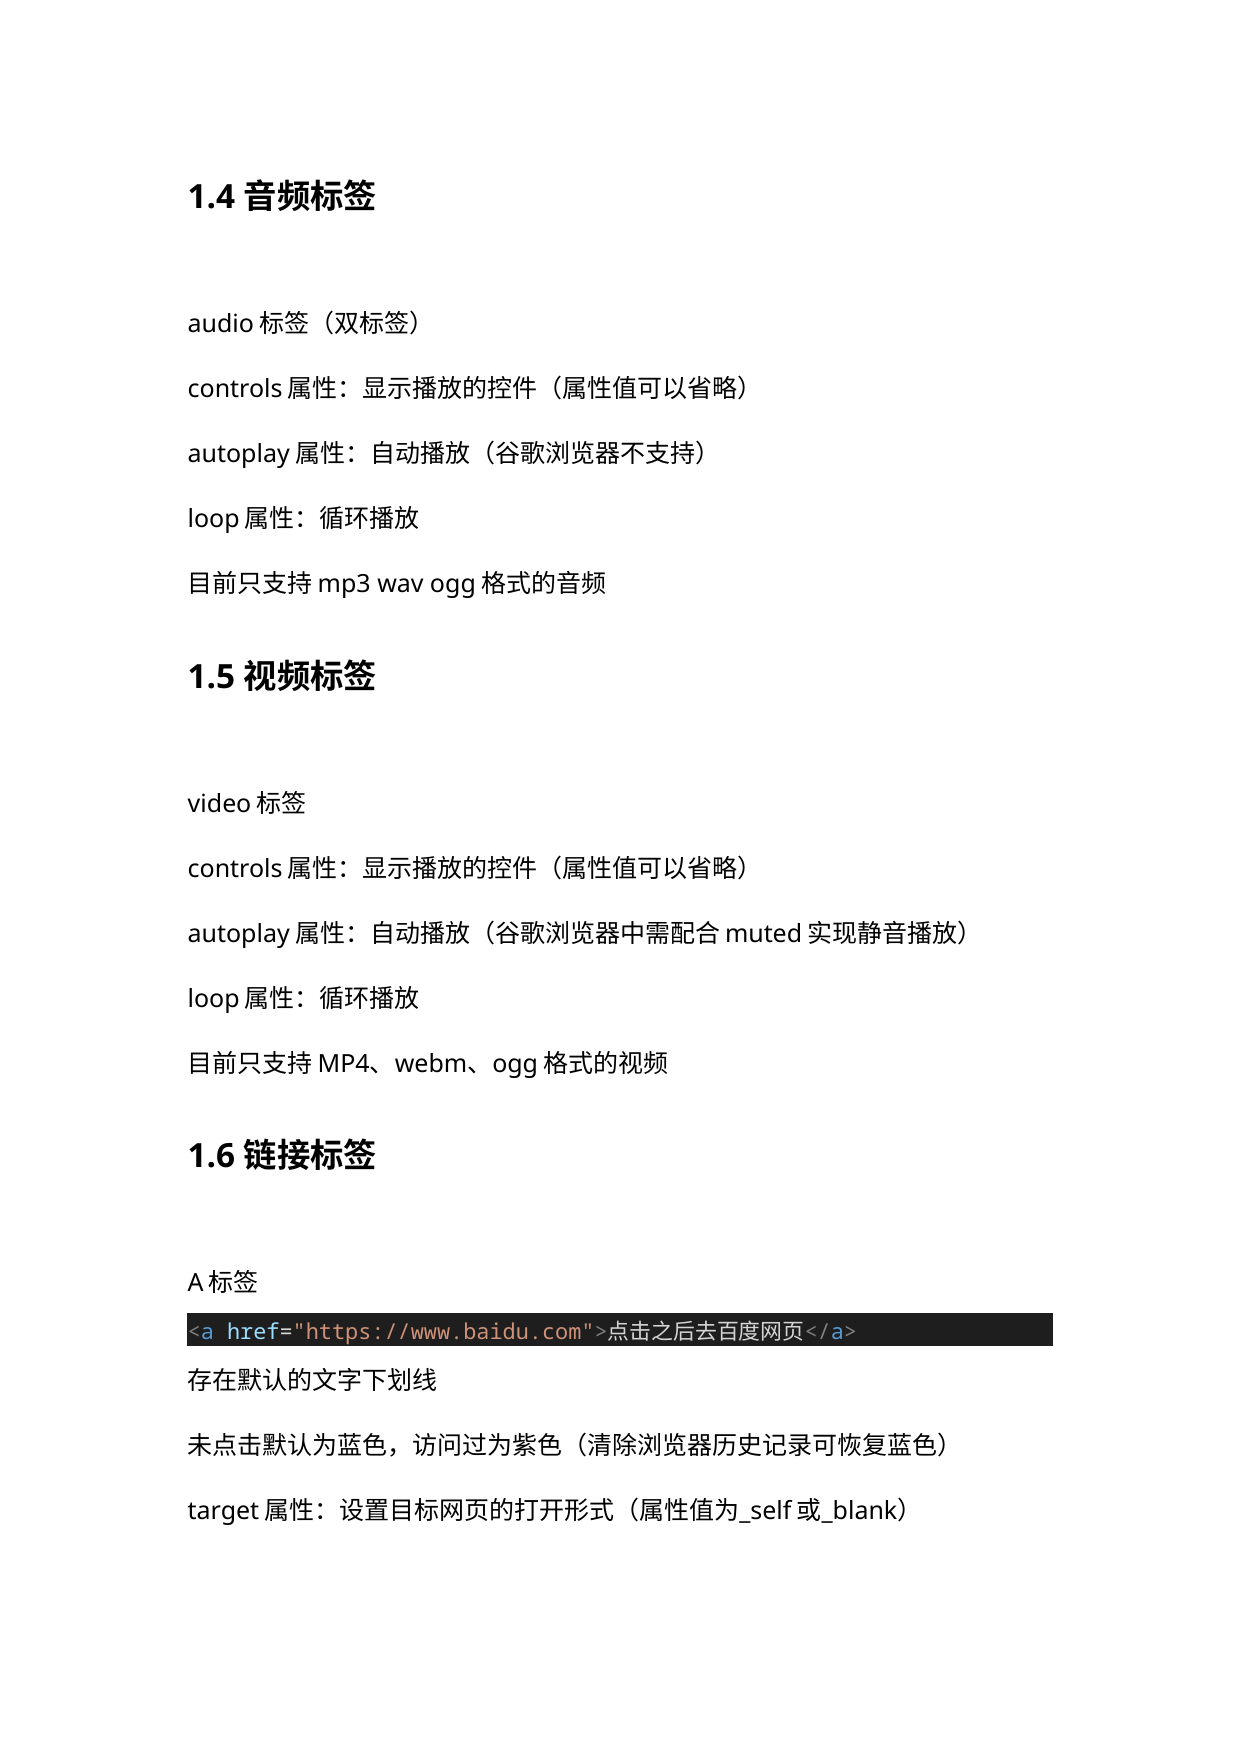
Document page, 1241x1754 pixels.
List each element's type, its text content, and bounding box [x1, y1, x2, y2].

text target属性：设置目标网页的打开形式（属性值为_self或_blank） [187, 1476, 1053, 1541]
text video标签 [187, 769, 1053, 834]
text loop属性：循环播放 [187, 484, 1053, 549]
text controls属性：显示播放的控件（属性值可以省略） [187, 834, 1053, 899]
text 未点击默认为蓝色，访问过为紫色（清除浏览器历史记录可恢复蓝色） [187, 1411, 1053, 1476]
text 存在默认的文字下划线 [187, 1346, 1053, 1411]
text audio标签（双标签） [187, 289, 1053, 354]
subtitle 1.5 视频标签 [187, 641, 1053, 706]
text 目前只支持MP4、webm、ogg格式的视频 [187, 1029, 1053, 1094]
text 目前只支持mp3 wav ogg格式的音频 [187, 549, 1053, 614]
subtitle 1.4 音频标签 [187, 162, 1053, 227]
text autoplay属性：自动播放（谷歌浏览器不支持） [187, 419, 1053, 484]
text controls属性：显示播放的控件（属性值可以省略） [187, 354, 1053, 419]
text autoplay属性：自动播放（谷歌浏览器中需配合muted实现静音播放） [187, 899, 1053, 964]
subtitle 1.6 链接标签 [187, 1121, 1053, 1186]
text loop属性：循环播放 [187, 964, 1053, 1029]
text <a href="https://www.baidu.com">点击之后去百度网页</a> [187, 1313, 1053, 1346]
text A标签 [187, 1248, 1053, 1313]
